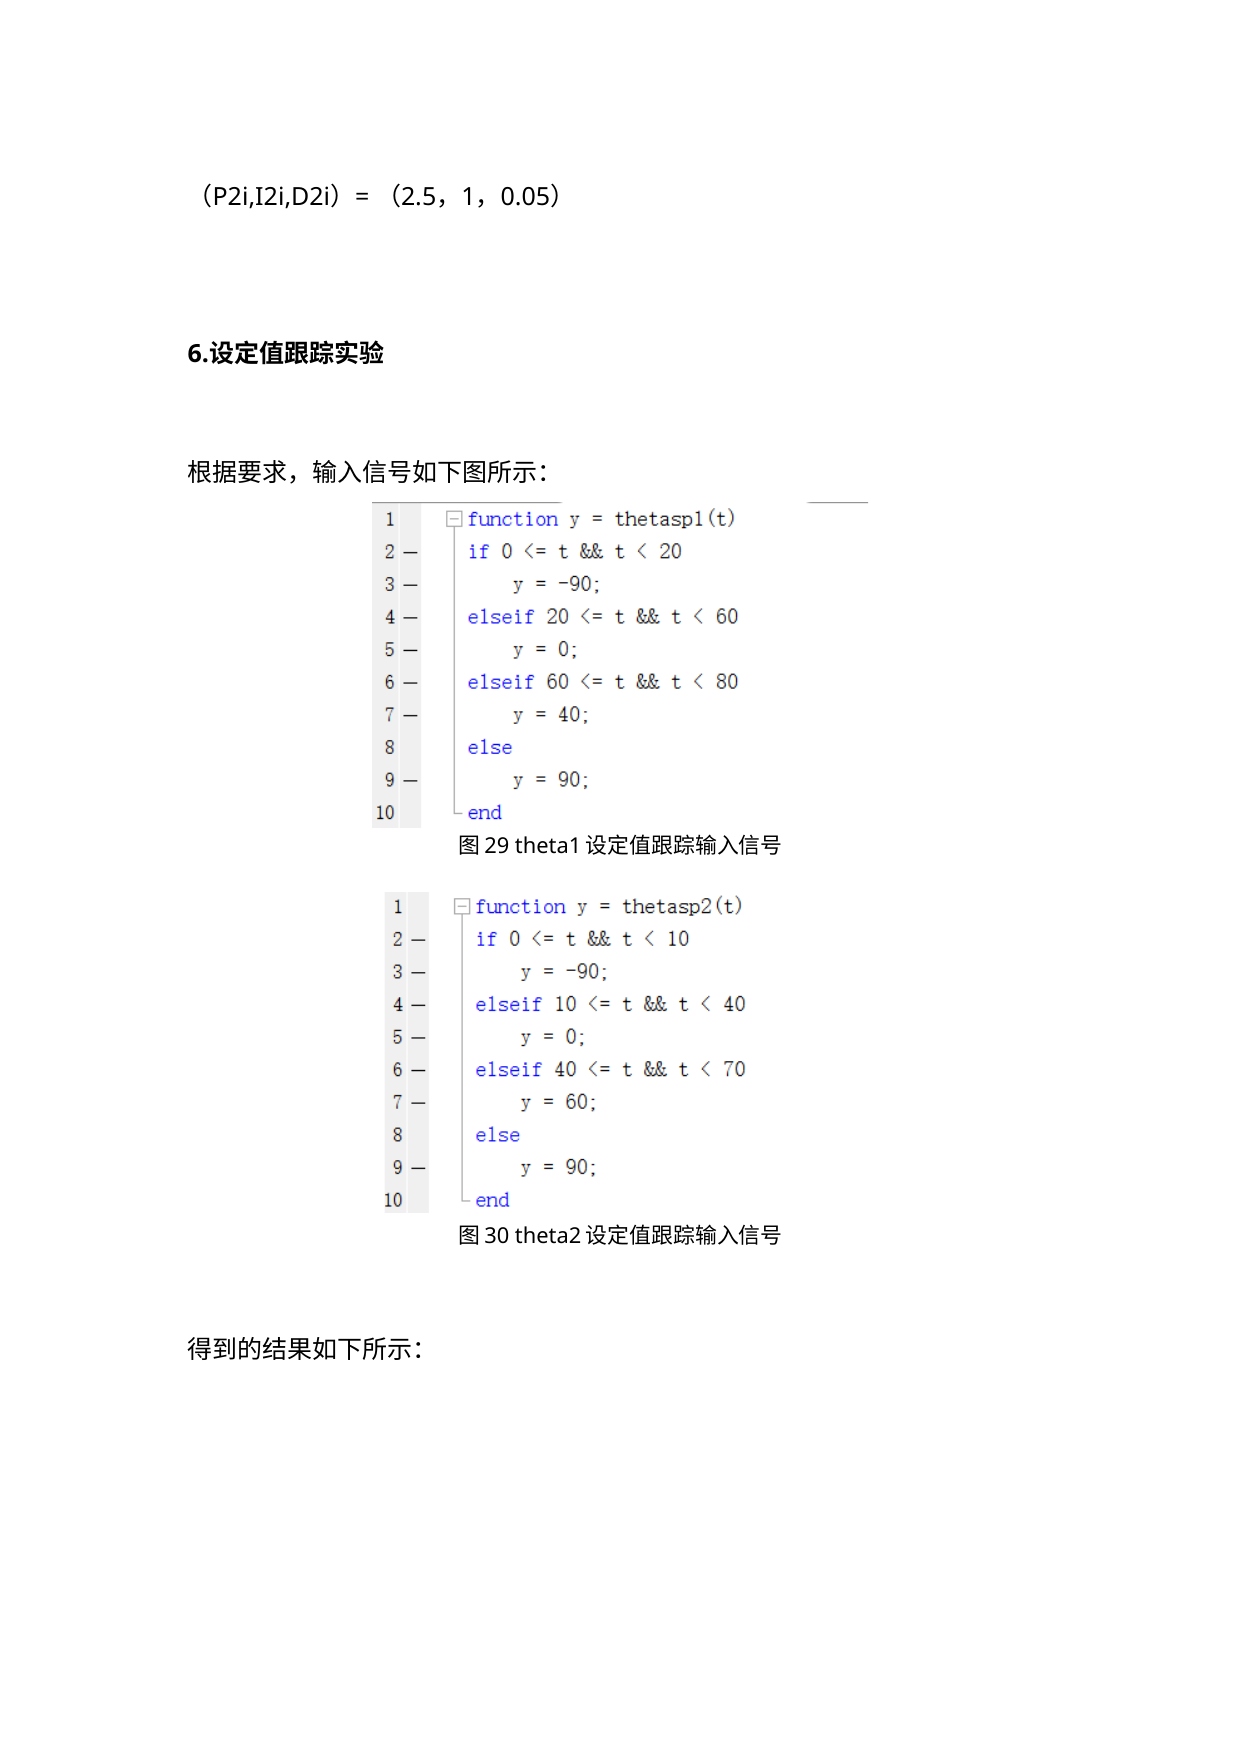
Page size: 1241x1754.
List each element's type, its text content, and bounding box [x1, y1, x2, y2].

picture [372, 502, 869, 828]
text （P2i,I2i,D2i）= （2.5，1，0.05） [187, 162, 1053, 227]
text 图30 theta2设定值跟踪输入信号 [187, 1218, 1053, 1250]
text 得到的结果如下所示： [187, 1315, 1053, 1380]
picture [384, 892, 856, 1213]
text 图29 theta1设定值跟踪输入信号 [187, 828, 1053, 860]
text 根据要求，输入信号如下图所示： [187, 438, 1053, 503]
subtitle 6.设定值跟踪实验 [187, 319, 1053, 384]
